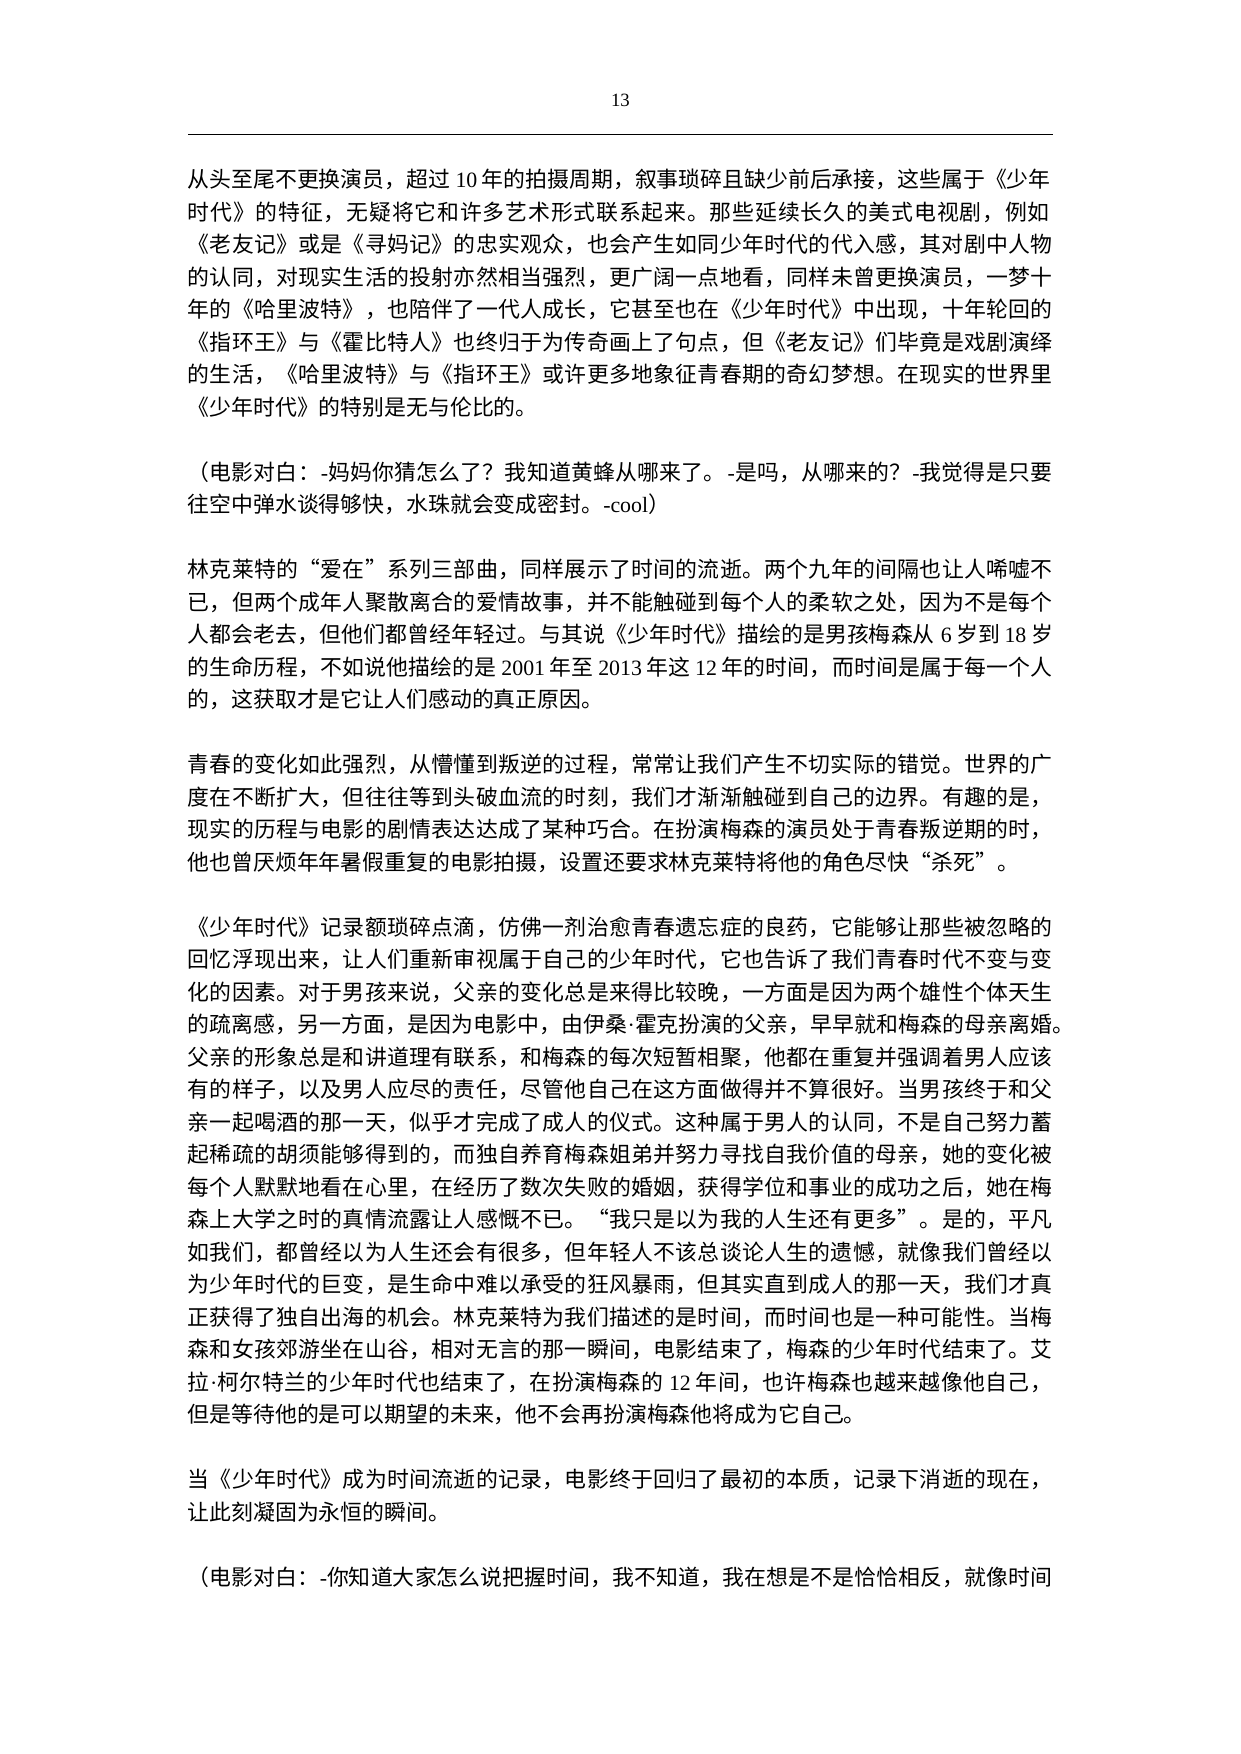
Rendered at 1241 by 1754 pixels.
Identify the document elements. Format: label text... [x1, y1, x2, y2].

text 当《少年时代》成为时间流逝的记录，电影终于回归了最初的本质，记录下消逝的现在，让此刻凝固为永恒的瞬间。 [187, 1462, 1053, 1527]
text 林克莱特的“爱在”系列三部曲，同样展示了时间的流逝。两个九年的间隔也让人唏嘘不已，但两个成年人聚散离合的爱情故事，并不能触碰到每个人的柔软之处，因为不是每个人都会老去，但他们都曾经年轻过。与其说《少年时代》描绘的是男孩梅森从6岁到18岁的生命历程，不如说他描绘的是2001年至2013年这12年的时间，而时间是属于每一个人的，这获取才是它让人们感动的真正原因。 [187, 552, 1053, 714]
text 《少年时代》记录额琐碎点滴，仿佛一剂治愈青春遗忘症的良药，它能够让那些被忽略的回忆浮现出来，让人们重新审视属于自己的少年时代，它也告诉了我们青春时代不变与变化的因素。对于男孩来说，父亲的变化总是来得比较晚，一方面是因为两个雄性个体天生的疏离感，另一方面，是因为电影中，由伊桑·霍克扮演的父亲，早早就和梅森的母亲离婚。父亲的形象总是和讲道理有联系，和梅森的每次短暂相聚，他都在重复并强调着男人应该有的样子，以及男人应尽的责任，尽管他自己在这方面做得并不算很好。当男孩终于和父亲一起喝酒的那一天，似乎才完成了成人的仪式。这种属于男人的认同，不是自己努力蓄起稀疏的胡须能够得到的，而独自养育梅森姐弟并努力寻找自我价值的母亲，她的变化被每个人默默地看在心里，在经历了数次失败的婚姻，获得学位和事业的成功之后，她在梅森上大学之时的真情流露让人感慨不已。“我只是以为我的人生还有更多”。是的，平凡如我们，都曾经以为人生还会有很多，但年轻人不该总谈论人生的遗憾，就像我们曾经以为少年时代的巨变，是生命中难以承受的狂风暴雨，但其实直到成人的那一天，我们才真正获得了独自出海的机会。林克莱特为我们描述的是时间，而时间也是一种可能性。当梅森和女孩郊游坐在山谷，相对无言的那一瞬间，电影结束了，梅森的少年时代结束了。艾拉·柯尔特兰的少年时代也结束了，在扮演梅森的12年间，也许梅森也越来越像他自己，但是等待他的是可以期望的未来，他不会再扮演梅森他将成为它自己。 [187, 909, 1053, 1429]
text 青春的变化如此强烈，从懵懂到叛逆的过程，常常让我们产生不切实际的错觉。世界的广度在不断扩大，但往往等到头破血流的时刻，我们才渐渐触碰到自己的边界。有趣的是，现实的历程与电影的剧情表达达成了某种巧合。在扮演梅森的演员处于青春叛逆期的时，他也曾厌烦年年暑假重复的电影拍摄，设置还要求林克莱特将他的角色尽快“杀死”。 [187, 747, 1053, 877]
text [187, 1559, 1053, 1592]
text （电影对白：-妈妈你猜怎么了？我知道黄蜂从哪来了。-是吗，从哪来的？-我觉得是只要往空中弹水谈得够快，水珠就会变成密封。-cool） [187, 454, 1053, 519]
text 从头至尾不更换演员，超过10年的拍摄周期，叙事琐碎且缺少前后承接，这些属于《少年时代》的特征，无疑将它和许多艺术形式联系起来。那些延续长久的美式电视剧，例如《老友记》或是《寻妈记》的忠实观众，也会产生如同少年时代的代入感，其对剧中人物的认同，对现实生活的投射亦然相当强烈，更广阔一点地看，同样未曾更换演员，一梦十年的《哈里波特》，也陪伴了一代人成长，它甚至也在《少年时代》中出现，十年轮回的《指环王》与《霍比特人》也终归于为传奇画上了句点，但《老友记》们毕竟是戏剧演绎的生活，《哈里波特》与《指环王》或许更多地象征青春期的奇幻梦想。在现实的世界里，《少年时代》的特别是无与伦比的。 [187, 162, 1053, 422]
